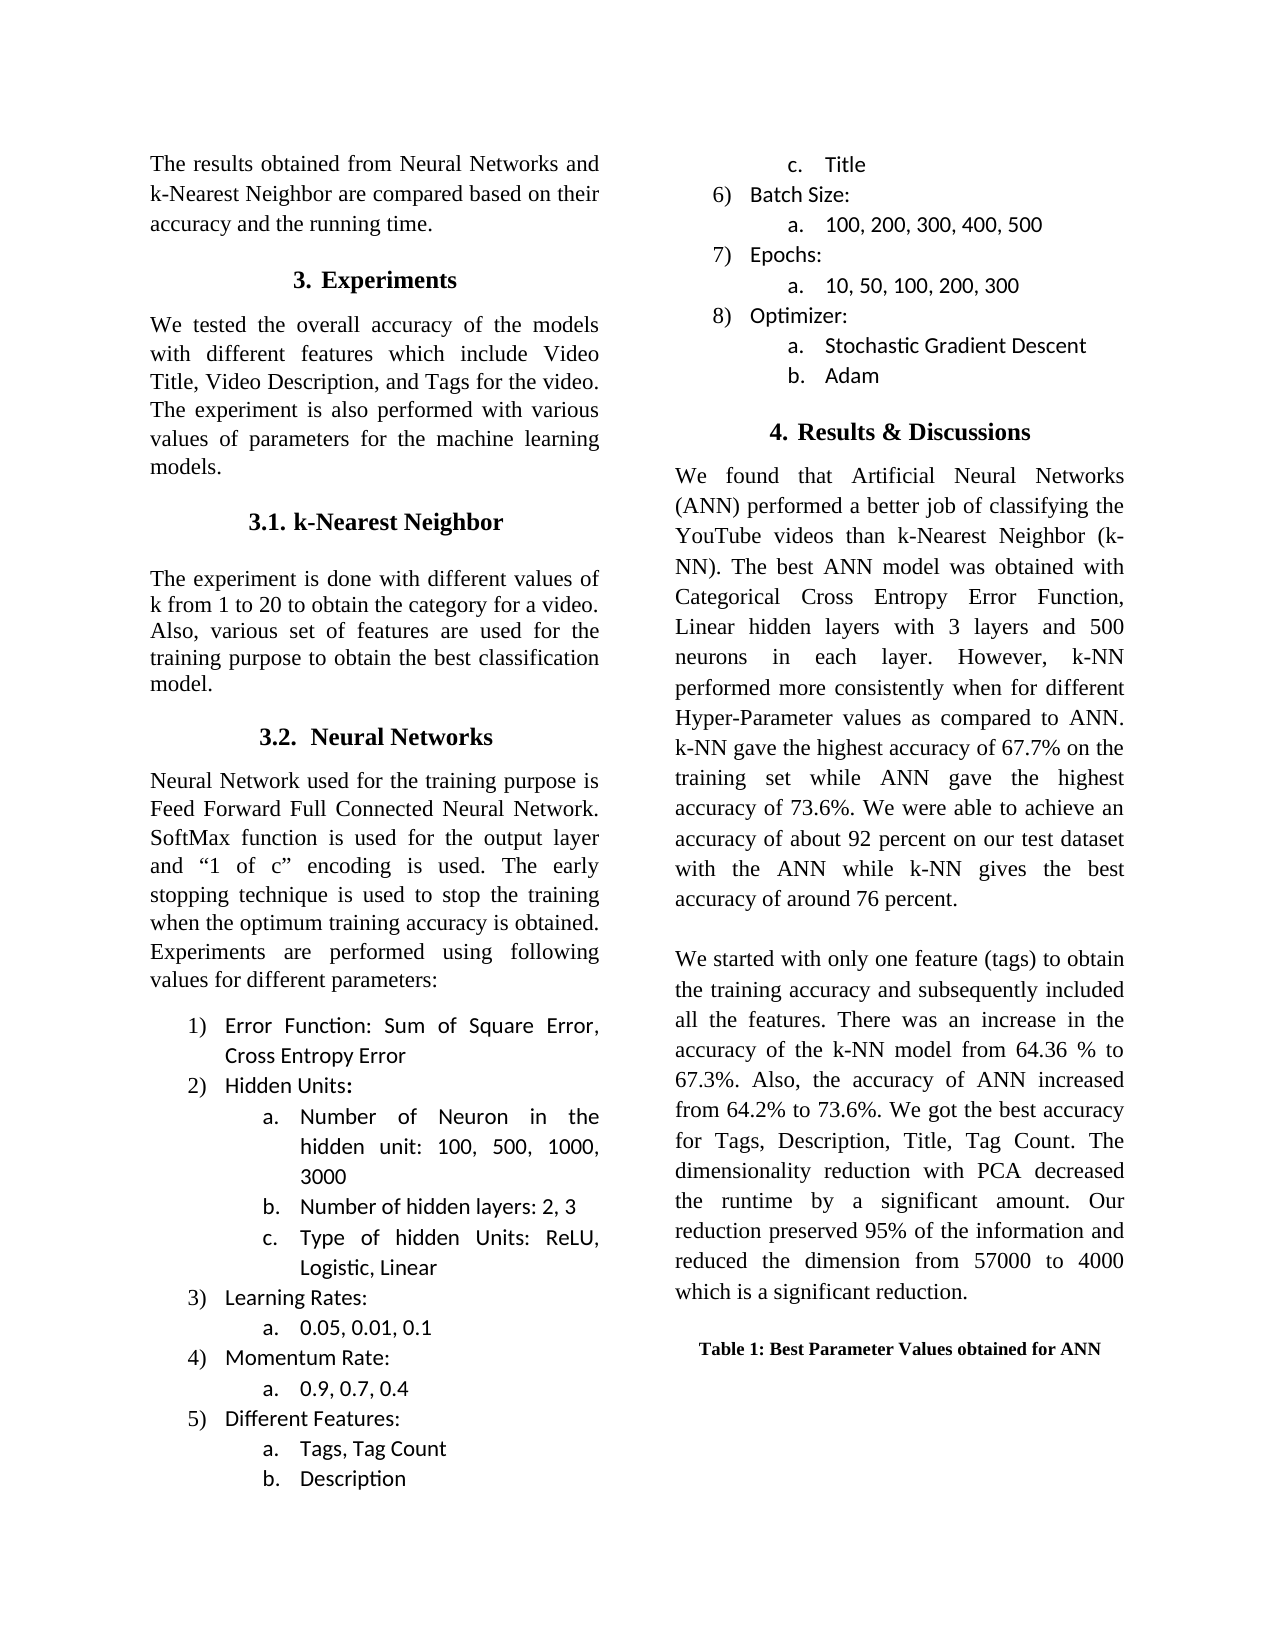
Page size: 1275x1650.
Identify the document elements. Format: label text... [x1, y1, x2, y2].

list Optimizer: [712, 301, 1125, 329]
list Learning Rates: [187, 1283, 600, 1311]
list Title [787, 150, 1125, 178]
subtitle Experiments [150, 266, 600, 294]
list 0.05, 0.01, 0.1 [262, 1313, 600, 1341]
list Stochastic Gradient Descent [787, 331, 1125, 359]
list 100, 200, 300, 400, 500 [787, 210, 1125, 238]
subtitle We found that Artificial Neural Networks (ANN) performed a better job of classifying the YouTube videos than k-Nearest Neighbor (k-NN). The best ANN model was obtained with Categorical Cross Entropy Error Function, Linear hidden layers with 3 layers and 500 neurons in each layer. However, k-NN performed more consistently when for different Hyper-Parameter values as compared to ANN. k-NN gave the highest accuracy of 67.7% on the training set while ANN gave the highest accuracy of 73.6%. We were able to achieve an accuracy of about 92 percent on our test dataset with the ANN while k-NN gives the best accuracy of around 76 percent. [675, 462, 1125, 911]
list Hidden Units: [187, 1072, 600, 1100]
list 10, 50, 100, 200, 300 [787, 271, 1125, 299]
list Error Function: Sum of Square Error, Cross Entropy Error [187, 1011, 600, 1069]
list Batch Size: [712, 180, 1125, 208]
text Table 1: Best Parameter Values obtained for ANN [675, 1338, 1125, 1360]
list Momentum Rate: [187, 1343, 600, 1372]
list Different Features: [187, 1404, 600, 1432]
list Adam [787, 361, 1125, 389]
list Epochs: [712, 241, 1125, 269]
text We tested the overall accuracy of the models with different features which include Video Title, Video Description, and Tags for the video. The experiment is also performed with various values of parameters for the machine learning models. [150, 311, 600, 480]
list Description [262, 1464, 600, 1492]
list 0.9, 0.7, 0.4 [262, 1374, 600, 1402]
list Number of hidden layers: 2, 3 [262, 1192, 600, 1221]
list Number of Neuron in the hidden unit: 100, 500, 1000, 3000 [262, 1102, 600, 1190]
subtitle Results & Discussions [675, 417, 1125, 445]
subtitle k-Nearest Neighbor [152, 507, 600, 536]
text The results obtained from Neural Networks and k-Nearest Neighbor are compared based on their accuracy and the running time. [150, 150, 600, 237]
list Tags, Tag Count [262, 1434, 600, 1462]
subtitle Neural Networks [152, 722, 600, 750]
text Neural Network used for the training purpose is Feed Forward Full Connected Neural Network. SoftMax function is used for the output layer and “1 of c” encoding is used. The early stopping technique is used to stop the training when the optimum training accuracy is obtained. Experiments are performed using following values for different parameters: [150, 767, 600, 992]
subtitle The experiment is done with different values of k from 1 to 20 to obtain the category for a video. Also, various set of features are used for the training purpose to obtain the best classification model. [150, 565, 600, 697]
list Type of hidden Units: ReLU, Logistic, Linear [262, 1223, 600, 1281]
subtitle We started with only one feature (tags) to obtain the training accuracy and subsequently included all the features. There was an increase in the accuracy of the k-NN model from 64.36 % to 67.3%. Also, the accuracy of ANN increased from 64.2% to 73.6%. We got the best accuracy for Tags, Description, Title, Tag Count. The dimensionality reduction with PCA decreased the runtime by a significant amount. Our reduction preserved 95% of the information and reduced the dimension from 57000 to 4000 which is a significant reduction. [675, 946, 1125, 1304]
